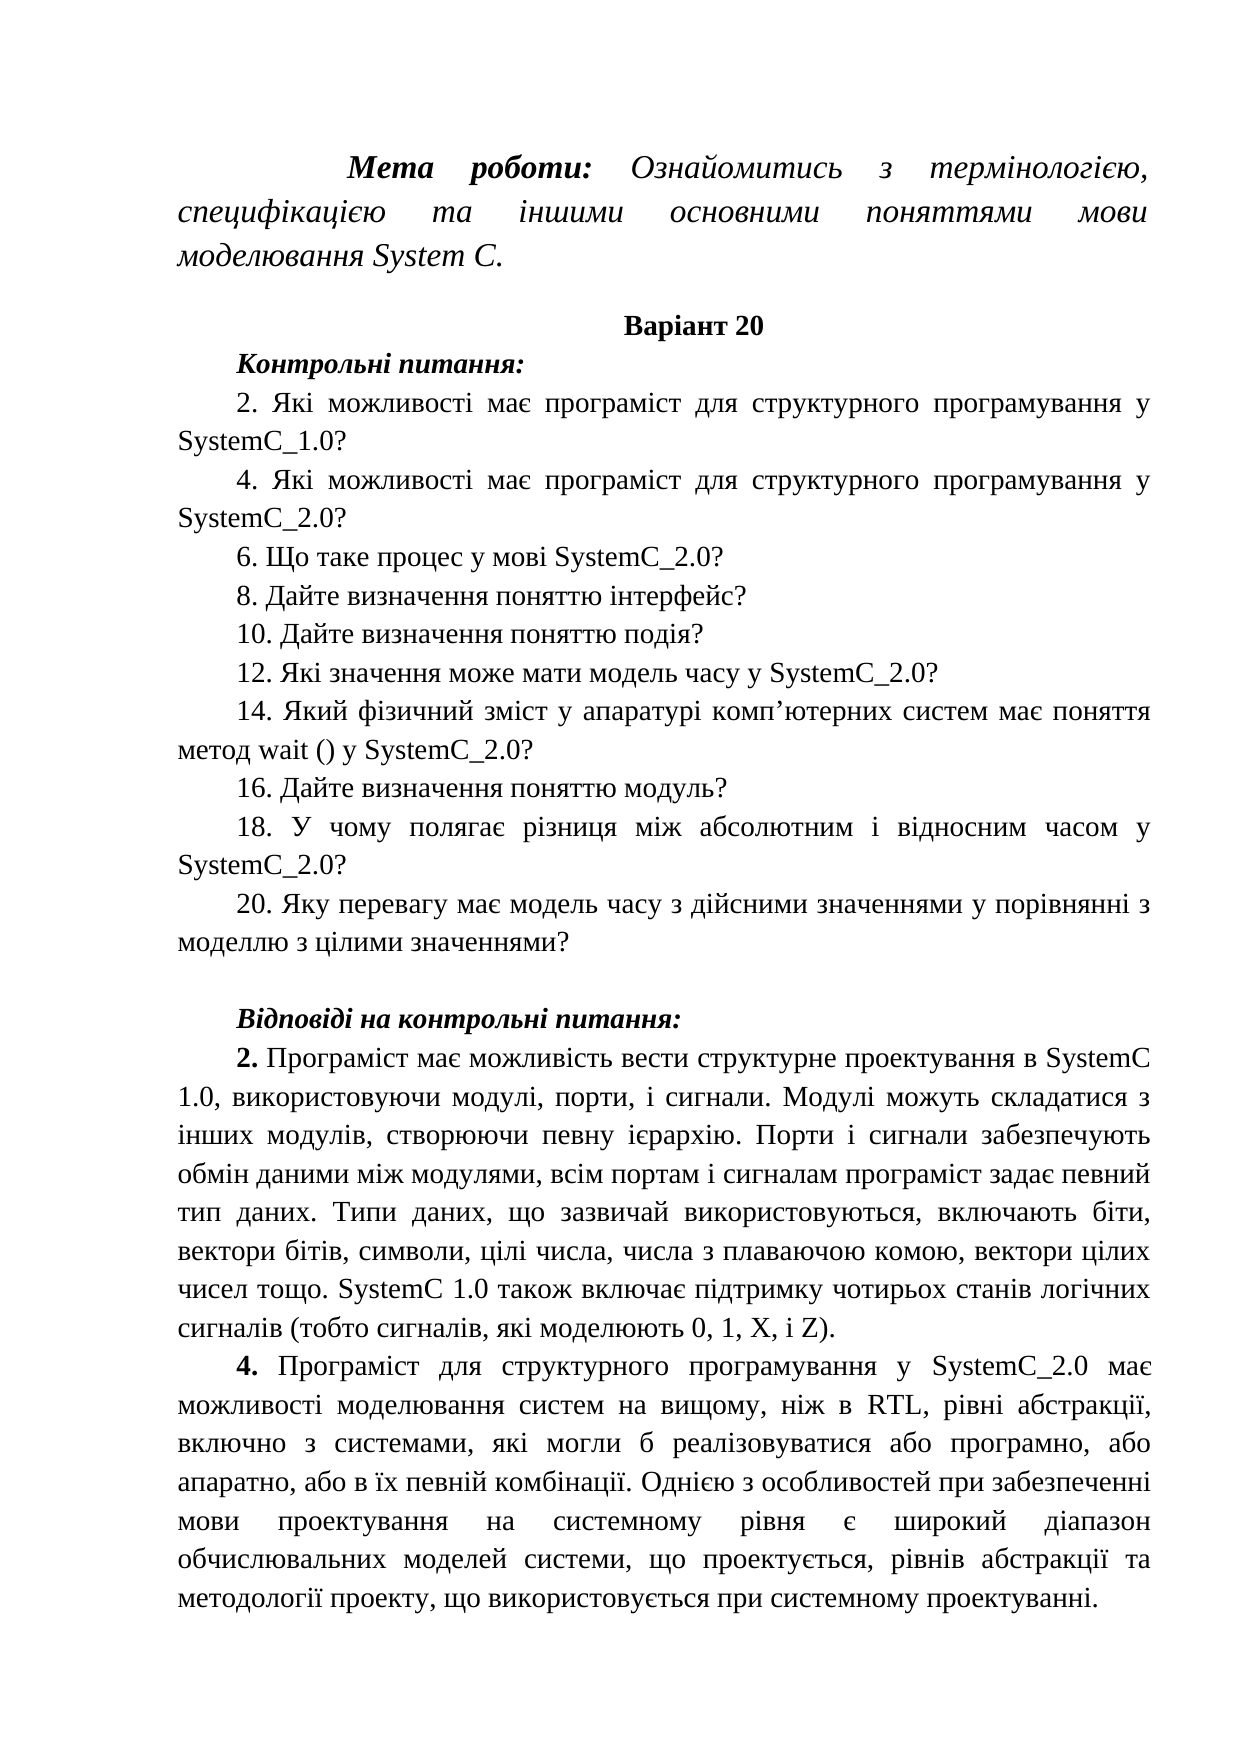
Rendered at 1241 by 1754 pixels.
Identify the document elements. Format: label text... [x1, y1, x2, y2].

text Відповіді на контрольні питання: [177, 1002, 1152, 1035]
text 16. Дайте визначення поняттю модуль? [177, 770, 1152, 804]
text 8. Дайте визначення поняттю інтерфейс? [177, 578, 1152, 611]
text 2. Які можливості має програміст для структурного програмування у SystemC_1.0? [177, 385, 1152, 457]
text Контрольні питання: [177, 346, 1152, 380]
subtitle Мета роботи: Ознайомитись з термінологією, специфікацією та іншими основними поняттями мови моделювання System C. [177, 147, 1152, 273]
text Варіант 20 [177, 308, 1152, 341]
text 6. Що таке процес у мові SystemC_2.0? [177, 539, 1152, 573]
text 4. Програміст для структурного програмування у SystemC_2.0 має можливості моделювання систем на вищому, ніж в RTL, рівні абстракції, включно з системами, які могли б реалізовуватися або програмно, або апаратно, або в їх певній комбінації. Однією з особливостей при забезпеченні мови проектування на системному рівня є широкий діапазон обчислювальних моделей системи, що проектується, рівнів абстракції та методології проекту, що використовується при системному проектуванні. [177, 1348, 1152, 1613]
text 2. Програміст має можливість вести структурне проектування в SystemC 1.0, використовуючи модулі, порти, і сигнали. Модулі можуть складатися з інших модулів, створюючи певну ієрархію. Порти і сигнали забезпечують обмін даними між модулями, всім портам і сигналам програміст задає певний тип даних. Типи даних, що зазвичай використовуються, включають біти, вектори бітів, символи, цілі числа, числа з плаваючою комою, вектори цілих чисел тощо. SystemC 1.0 також включає підтримку чотирьох станів логічних сигналів (тобто сигналів, які моделюють 0, 1, X, і Z). [177, 1040, 1152, 1343]
text 10. Дайте визначення поняттю подія? [177, 616, 1152, 650]
text 18. У чому полягає різниця між абсолютним і відносним часом у SystemC_2.0? [177, 809, 1152, 881]
text 4. Які можливості має програміст для структурного програмування у SystemC_2.0? [177, 462, 1152, 534]
text 12. Які значення може мати модель часу у SystemC_2.0? [177, 655, 1152, 688]
text 20. Яку перевагу має модель часу з дійсними значеннями у порівнянні з моделлю з цілими значеннями? [177, 886, 1152, 958]
text 14. Який фізичний зміст у апаратурі комп’ютерних систем має поняття метод wait () у SystemC_2.0? [177, 693, 1152, 765]
